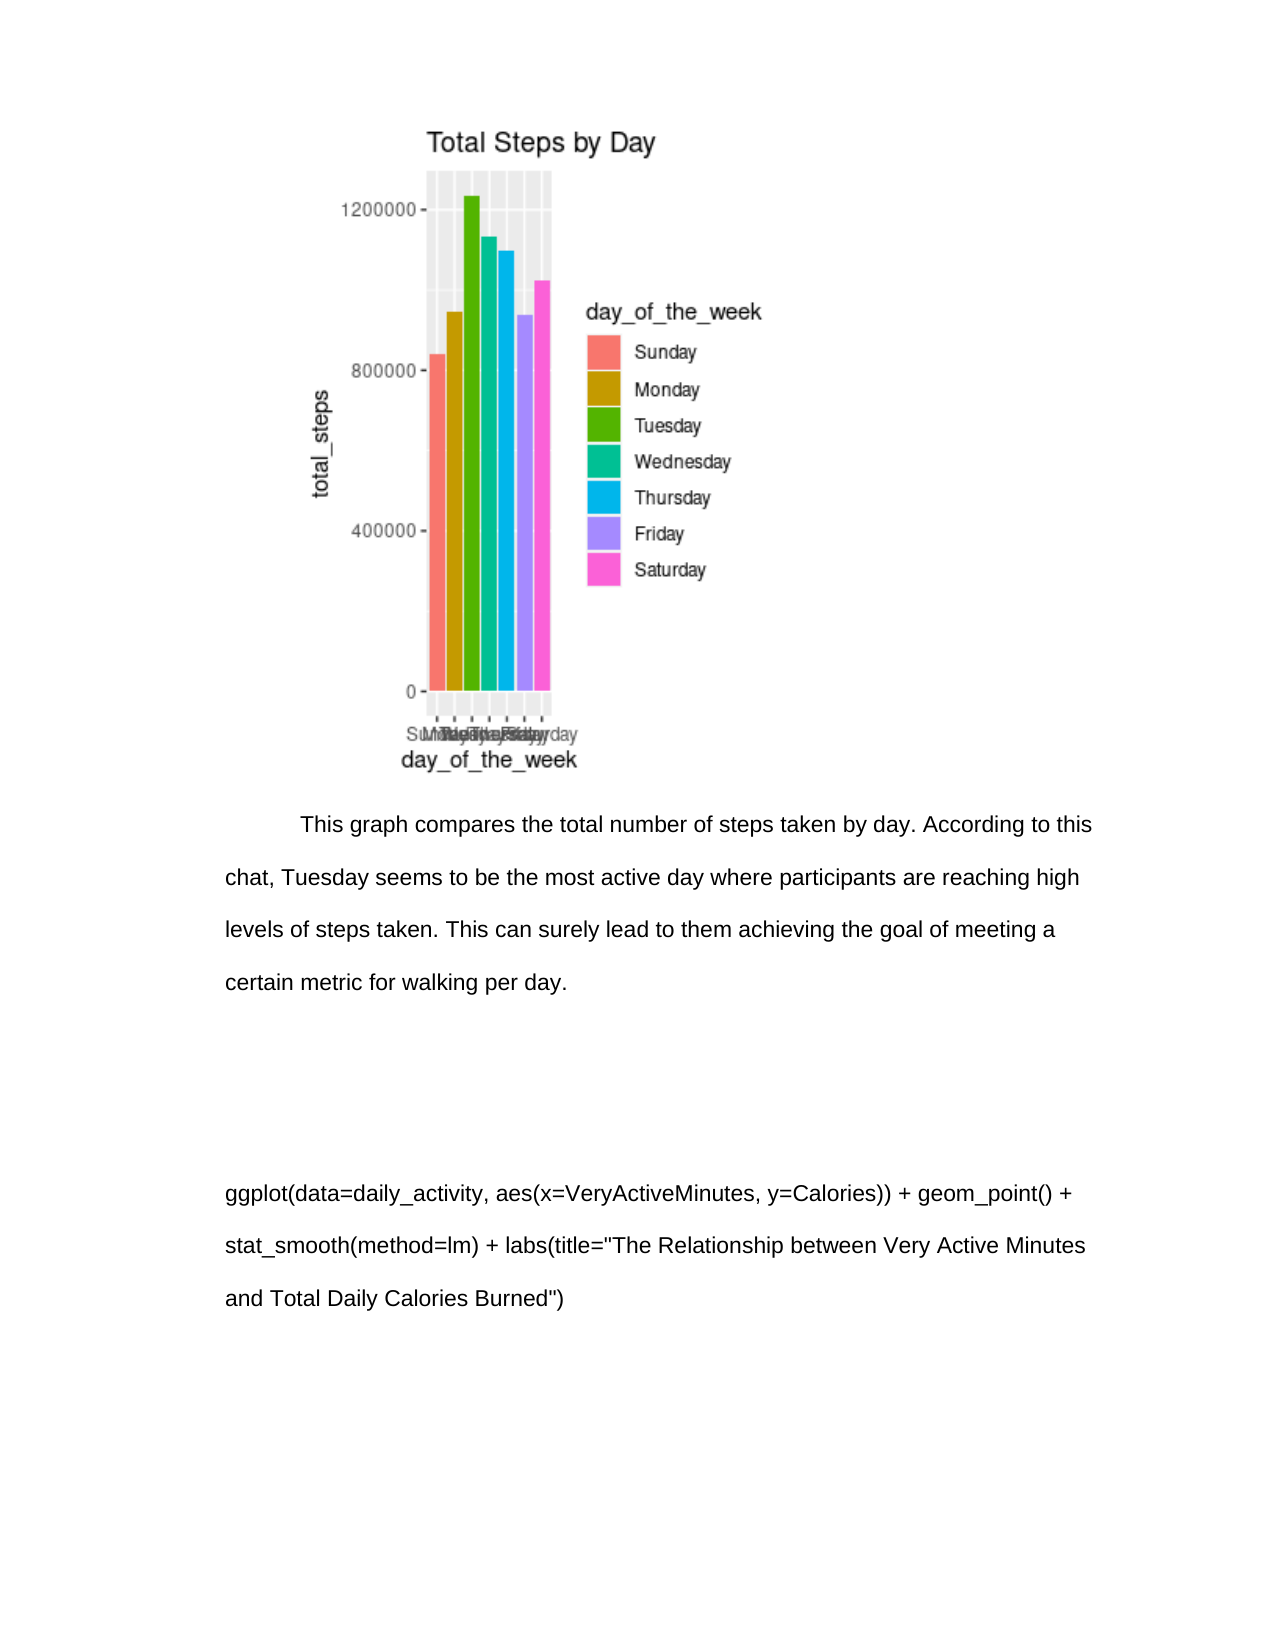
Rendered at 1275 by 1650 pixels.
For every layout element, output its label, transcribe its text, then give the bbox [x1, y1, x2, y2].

text ggplot(data=daily_activity, aes(x=VeryActiveMinutes, y=Calories)) + geom_point() + stat_smooth(method=lm) + labs(title="The Relationship between Very Active Minutes and Total Daily Calories Burned") [225, 1180, 1125, 1311]
text This graph compares the total number of steps taken by day. According to this chat, Tuesday seems to be the most active day where participants are reaching high levels of steps taken. This can surely lead to them achieving the goal of meeting a certain metric for walking per day. [225, 811, 1125, 995]
picture [300, 121, 785, 785]
